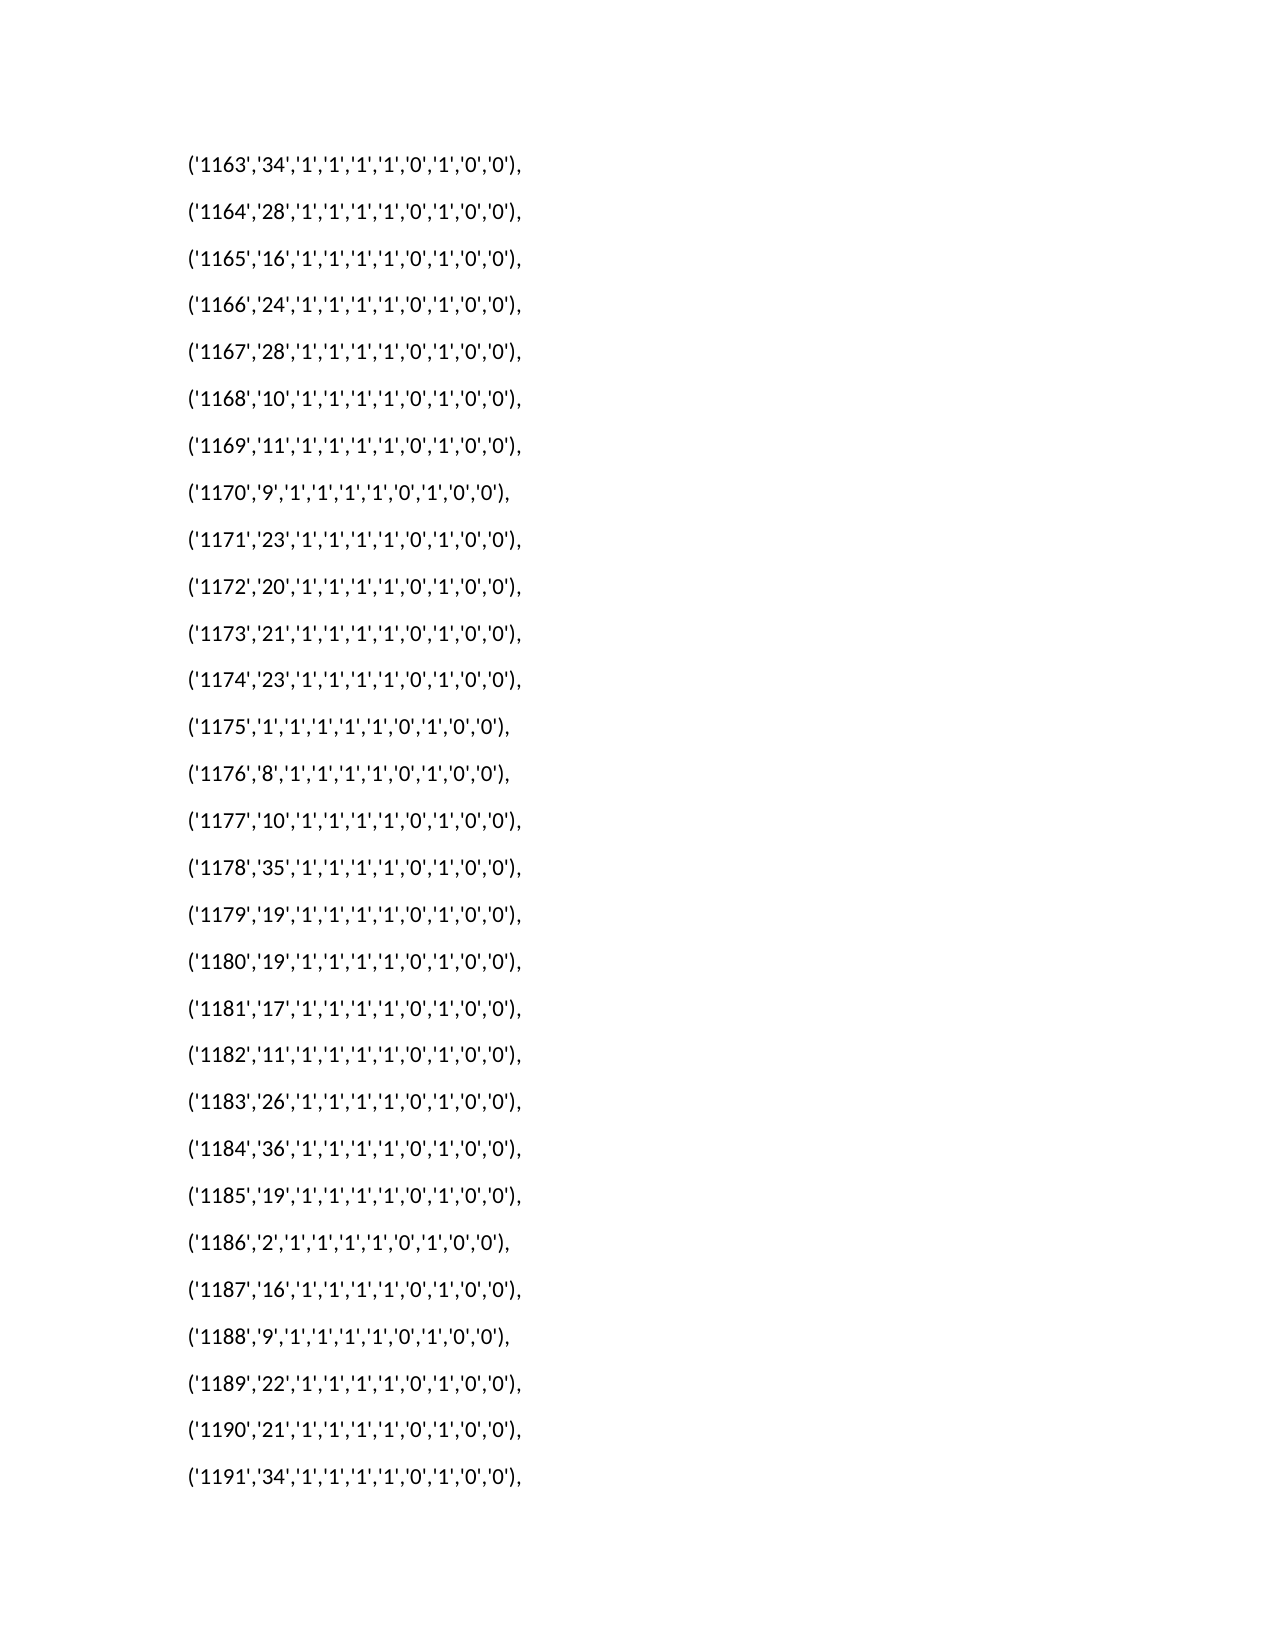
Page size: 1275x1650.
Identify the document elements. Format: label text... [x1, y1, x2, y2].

text ('1182','11','1','1','1','1','0','1','0','0'), [187, 1041, 1125, 1069]
text ('1172','20','1','1','1','1','0','1','0','0'), [187, 572, 1125, 600]
text ('1187','16','1','1','1','1','0','1','0','0'), [187, 1275, 1125, 1303]
text ('1188','9','1','1','1','1','0','1','0','0'), [187, 1322, 1125, 1350]
text ('1184','36','1','1','1','1','0','1','0','0'), [187, 1134, 1125, 1162]
text ('1189','22','1','1','1','1','0','1','0','0'), [187, 1369, 1125, 1397]
text ('1171','23','1','1','1','1','0','1','0','0'), [187, 525, 1125, 553]
text ('1173','21','1','1','1','1','0','1','0','0'), [187, 619, 1125, 647]
text ('1175','1','1','1','1','1','0','1','0','0'), [187, 712, 1125, 741]
text ('1170','9','1','1','1','1','0','1','0','0'), [187, 478, 1125, 506]
text ('1181','17','1','1','1','1','0','1','0','0'), [187, 994, 1125, 1022]
text ('1191','34','1','1','1','1','0','1','0','0'), [187, 1462, 1125, 1491]
text ('1180','19','1','1','1','1','0','1','0','0'), [187, 947, 1125, 975]
text ('1185','19','1','1','1','1','0','1','0','0'), [187, 1181, 1125, 1209]
text ('1167','28','1','1','1','1','0','1','0','0'), [187, 337, 1125, 366]
text ('1190','21','1','1','1','1','0','1','0','0'), [187, 1416, 1125, 1444]
text ('1183','26','1','1','1','1','0','1','0','0'), [187, 1087, 1125, 1116]
text ('1169','11','1','1','1','1','0','1','0','0'), [187, 431, 1125, 459]
text ('1186','2','1','1','1','1','0','1','0','0'), [187, 1228, 1125, 1256]
text ('1163','34','1','1','1','1','0','1','0','0'), [187, 150, 1125, 178]
text ('1165','16','1','1','1','1','0','1','0','0'), [187, 244, 1125, 272]
text ('1179','19','1','1','1','1','0','1','0','0'), [187, 900, 1125, 928]
text ('1166','24','1','1','1','1','0','1','0','0'), [187, 291, 1125, 319]
text ('1177','10','1','1','1','1','0','1','0','0'), [187, 806, 1125, 834]
text ('1174','23','1','1','1','1','0','1','0','0'), [187, 666, 1125, 694]
text ('1178','35','1','1','1','1','0','1','0','0'), [187, 853, 1125, 881]
text ('1176','8','1','1','1','1','0','1','0','0'), [187, 759, 1125, 787]
text ('1164','28','1','1','1','1','0','1','0','0'), [187, 197, 1125, 225]
text ('1168','10','1','1','1','1','0','1','0','0'), [187, 384, 1125, 412]
